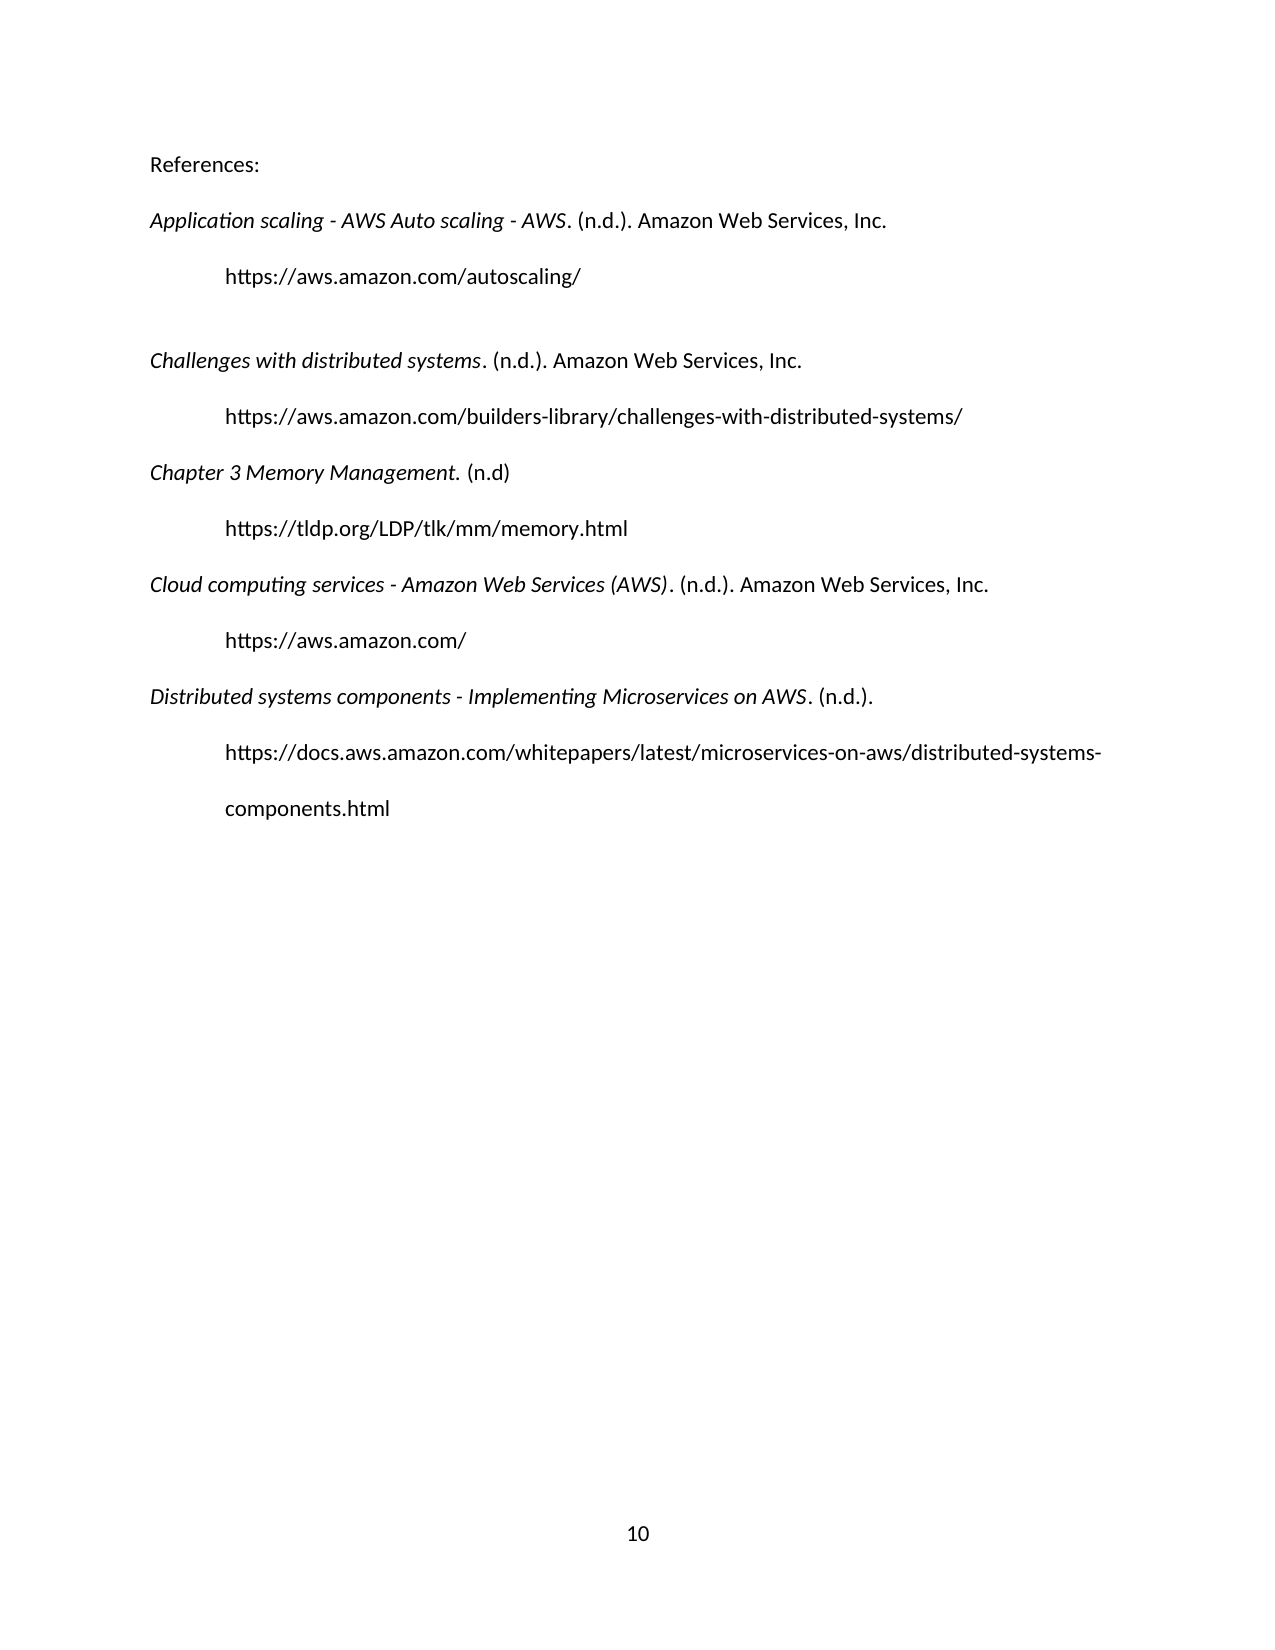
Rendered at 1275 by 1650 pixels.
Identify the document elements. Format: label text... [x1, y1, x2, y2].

text References: [150, 150, 1125, 178]
text Application scaling - AWS Auto scaling - AWS. (n.d.). Amazon Web Services, Inc. https://aws.amazon.com/autoscaling/ [150, 206, 1125, 290]
text Challenges with distributed systems. (n.d.). Amazon Web Services, Inc. https://aws.amazon.com/builders-library/challenges-with-distributed-systems/ [150, 346, 1125, 430]
text Distributed systems components - Implementing Microservices on AWS. (n.d.). https://docs.aws.amazon.com/whitepapers/latest/microservices-on-aws/distributed-systems-components.html [150, 682, 1125, 822]
text https://tldp.org/LDP/tlk/mm/memory.html [150, 514, 1125, 542]
text Cloud computing services - Amazon Web Services (AWS). (n.d.). Amazon Web Services, Inc. https://aws.amazon.com/ [150, 570, 1125, 654]
text Chapter 3 Memory Management. (n.d) [150, 458, 1125, 486]
